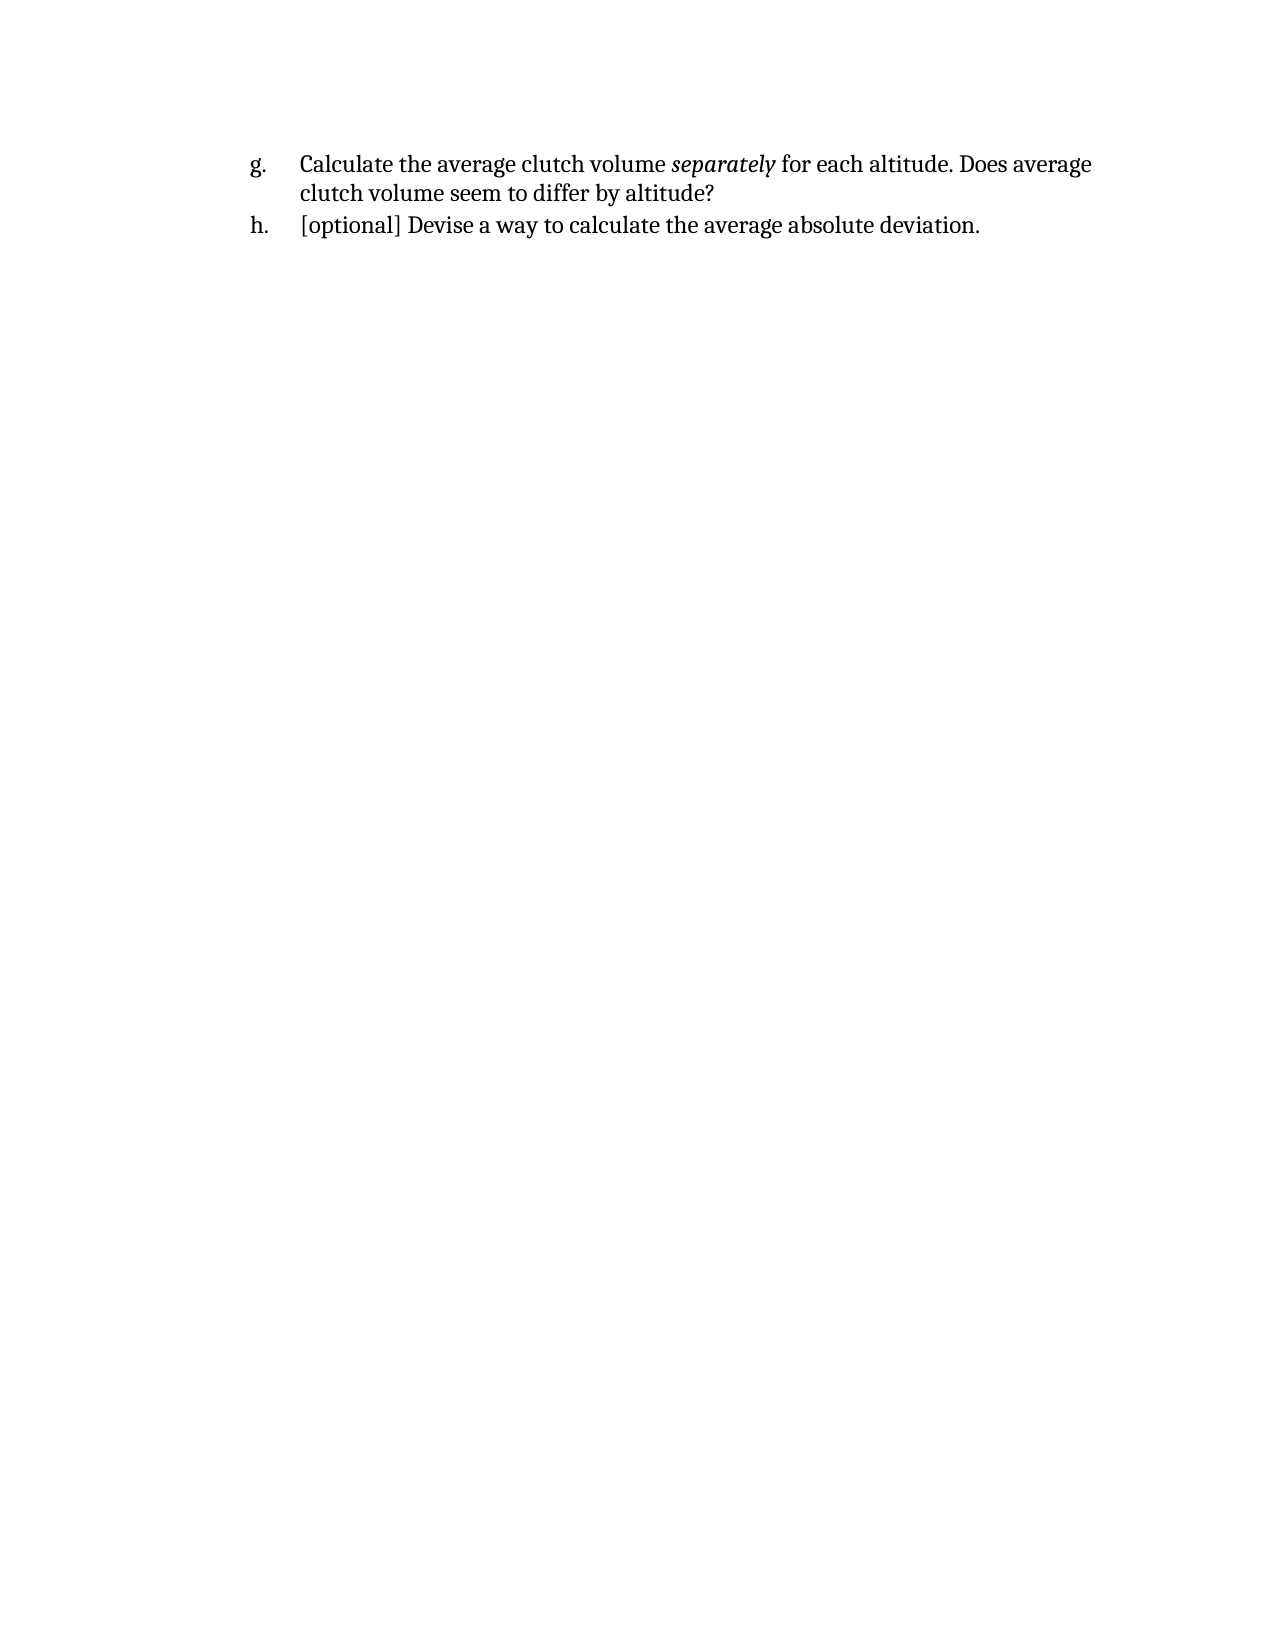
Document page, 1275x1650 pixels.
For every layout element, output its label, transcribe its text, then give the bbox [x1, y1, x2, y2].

list Calculate the average clutch volume separately for each altitude. Does average clutch volume seem to differ by altitude? [250, 150, 1125, 207]
list [optional] Devise a way to calculate the average absolute deviation. [250, 211, 1125, 240]
